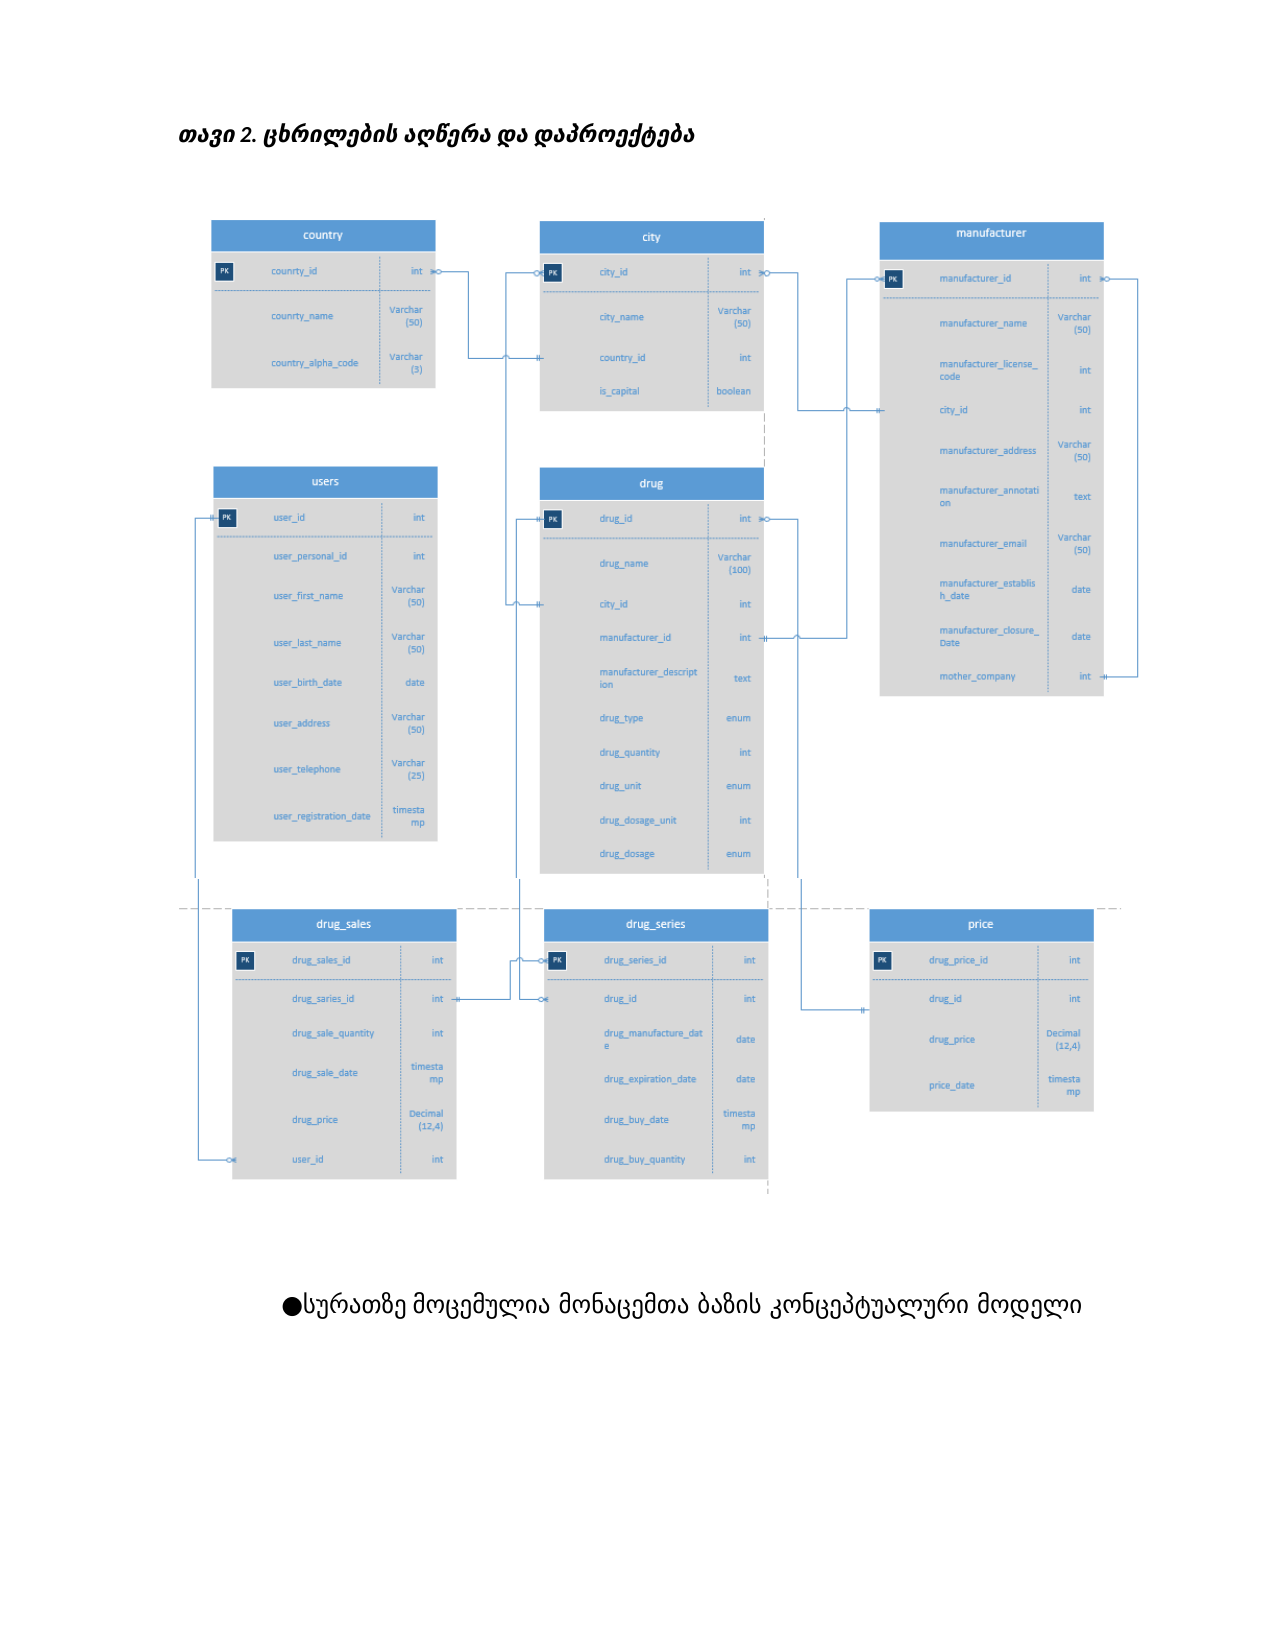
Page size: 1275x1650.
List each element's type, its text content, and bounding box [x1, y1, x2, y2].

text ●სურათზე მოცემულია მონაცემთა ბაზის კონცეპტუალური მოდელი [177, 1287, 1186, 1321]
picture [177, 218, 1157, 878]
picture [177, 879, 1122, 1194]
text თავი 2. ცხრილების აღწერა და დაპროექტება [177, 118, 1186, 149]
